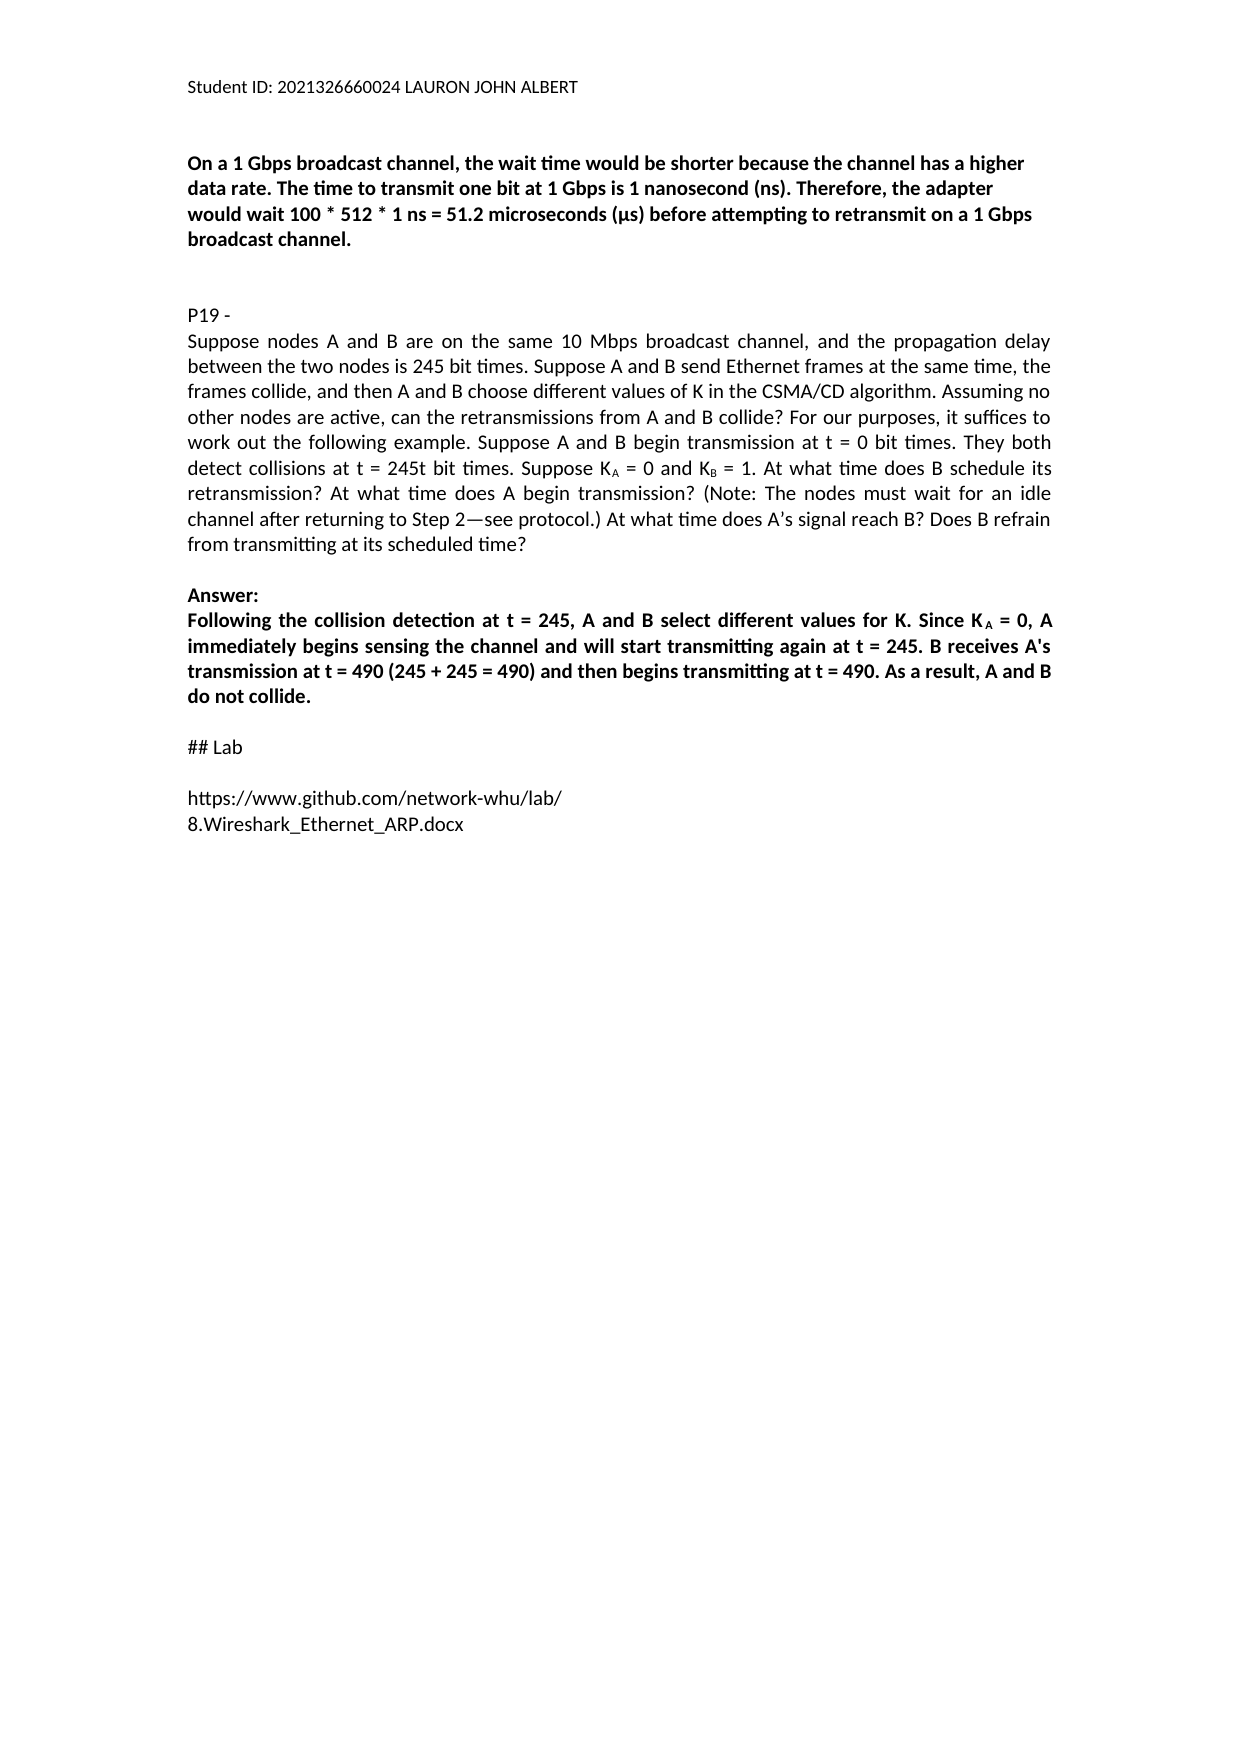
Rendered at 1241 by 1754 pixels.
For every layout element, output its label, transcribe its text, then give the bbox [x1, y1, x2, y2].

text On a 1 Gbps broadcast channel, the wait time would be shorter because the channel has a higher data rate. The time to transmit one bit at 1 Gbps is 1 nanosecond (ns). Therefore, the adapter would wait 100 * 512 * 1 ns = 51.2 microseconds (μs) before attempting to retransmit on a 1 Gbps broadcast channel. [187, 150, 1053, 252]
text Following the collision detection at t = 245, A and B select different values for K. Since KA = 0, A immediately begins sensing the channel and will start transmitting again at t = 245. B receives A's transmission at t = 490 (245 + 245 = 490) and then begins transmitting at t = 490. As a result, A and B do not collide. [187, 607, 1053, 709]
text https://www.github.com/network-whu/lab/ [187, 785, 1053, 811]
text 8.Wireshark_Ethernet_ARP.docx [187, 811, 1053, 836]
text Answer: [187, 582, 1053, 607]
text ## Lab [187, 734, 1053, 760]
text P19 - [187, 302, 1053, 328]
text Suppose nodes A and B are on the same 10 Mbps broadcast channel, and the propagation delay between the two nodes is 245 bit times. Suppose A and B send Ethernet frames at the same time, the frames collide, and then A and B choose different values of K in the CSMA/CD algorithm. Assuming no other nodes are active, can the retransmissions from A and B collide? For our purposes, it suffices to work out the following example. Suppose A and B begin transmission at t = 0 bit times. They both detect collisions at t = 245t bit times. Suppose KA = 0 and KB = 1. At what time does B schedule its retransmission? At what time does A begin transmission? (Note: The nodes must wait for an idle channel after returning to Step 2—see protocol.) At what time does A’s signal reach B? Does B refrain from transmitting at its scheduled time? [187, 328, 1053, 557]
